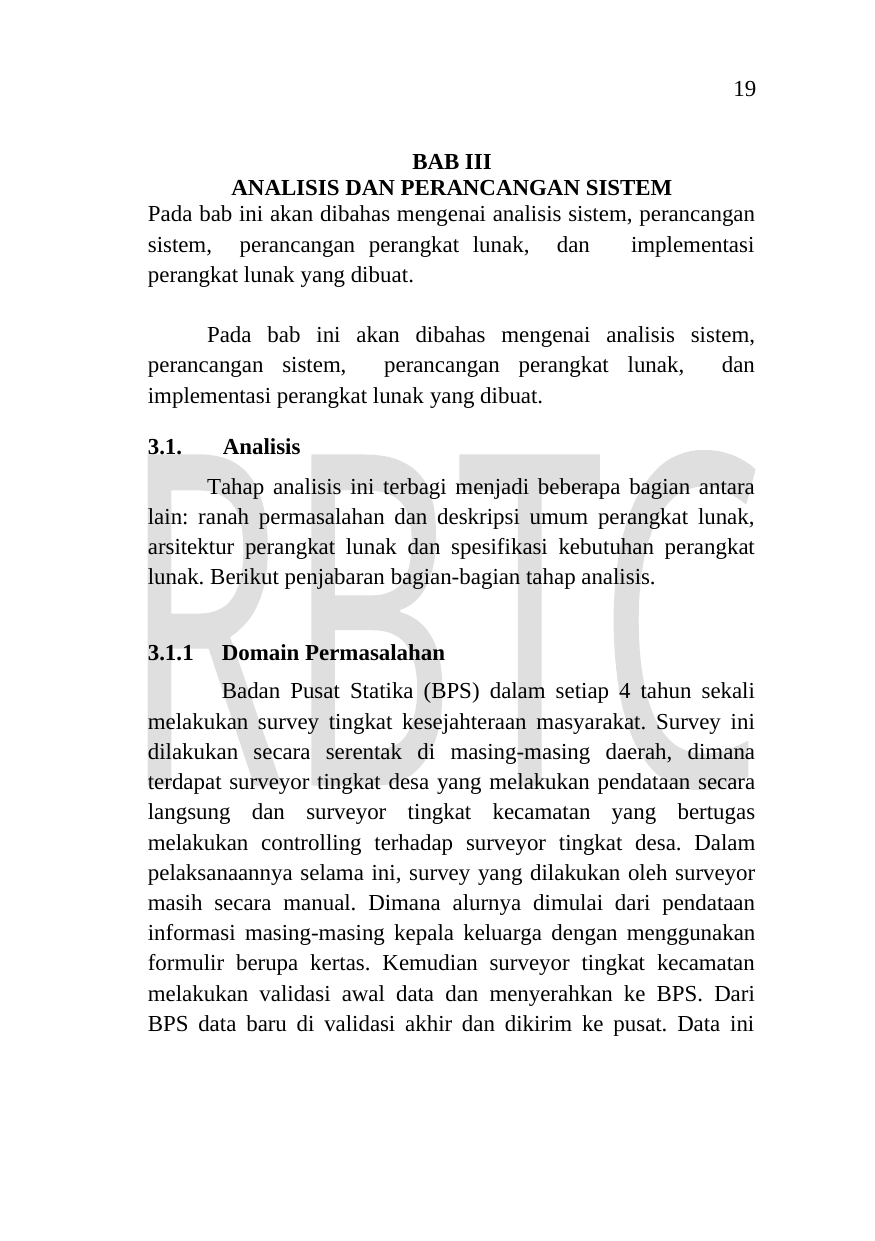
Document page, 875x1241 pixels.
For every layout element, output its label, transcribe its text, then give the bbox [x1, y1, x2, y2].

subtitle Analisis [148, 433, 756, 459]
text Tahap analisis ini terbagi menjadi beberapa bagian antara lain: ranah permasalahan dan deskripsi umum perangkat lunak, arsitektur perangkat lunak dan spesifikasi kebutuhan perangkat lunak. Berikut penjabaran bagian-bagian tahap analisis. [148, 473, 756, 590]
text Pada bab ini akan dibahas mengenai analisis sistem, perancangan sistem, perancangan perangkat lunak, dan implementasi perangkat lunak yang dibuat. [148, 321, 756, 408]
text Pada bab ini akan dibahas mengenai analisis sistem, perancangan sistem, perancangan perangkat lunak, dan implementasi perangkat lunak yang dibuat. [148, 200, 756, 287]
subtitle Domain Permasalahan [148, 639, 756, 665]
subtitle BAB III ANALISIS DAN PERANCANGAN SISTEM [148, 148, 756, 200]
